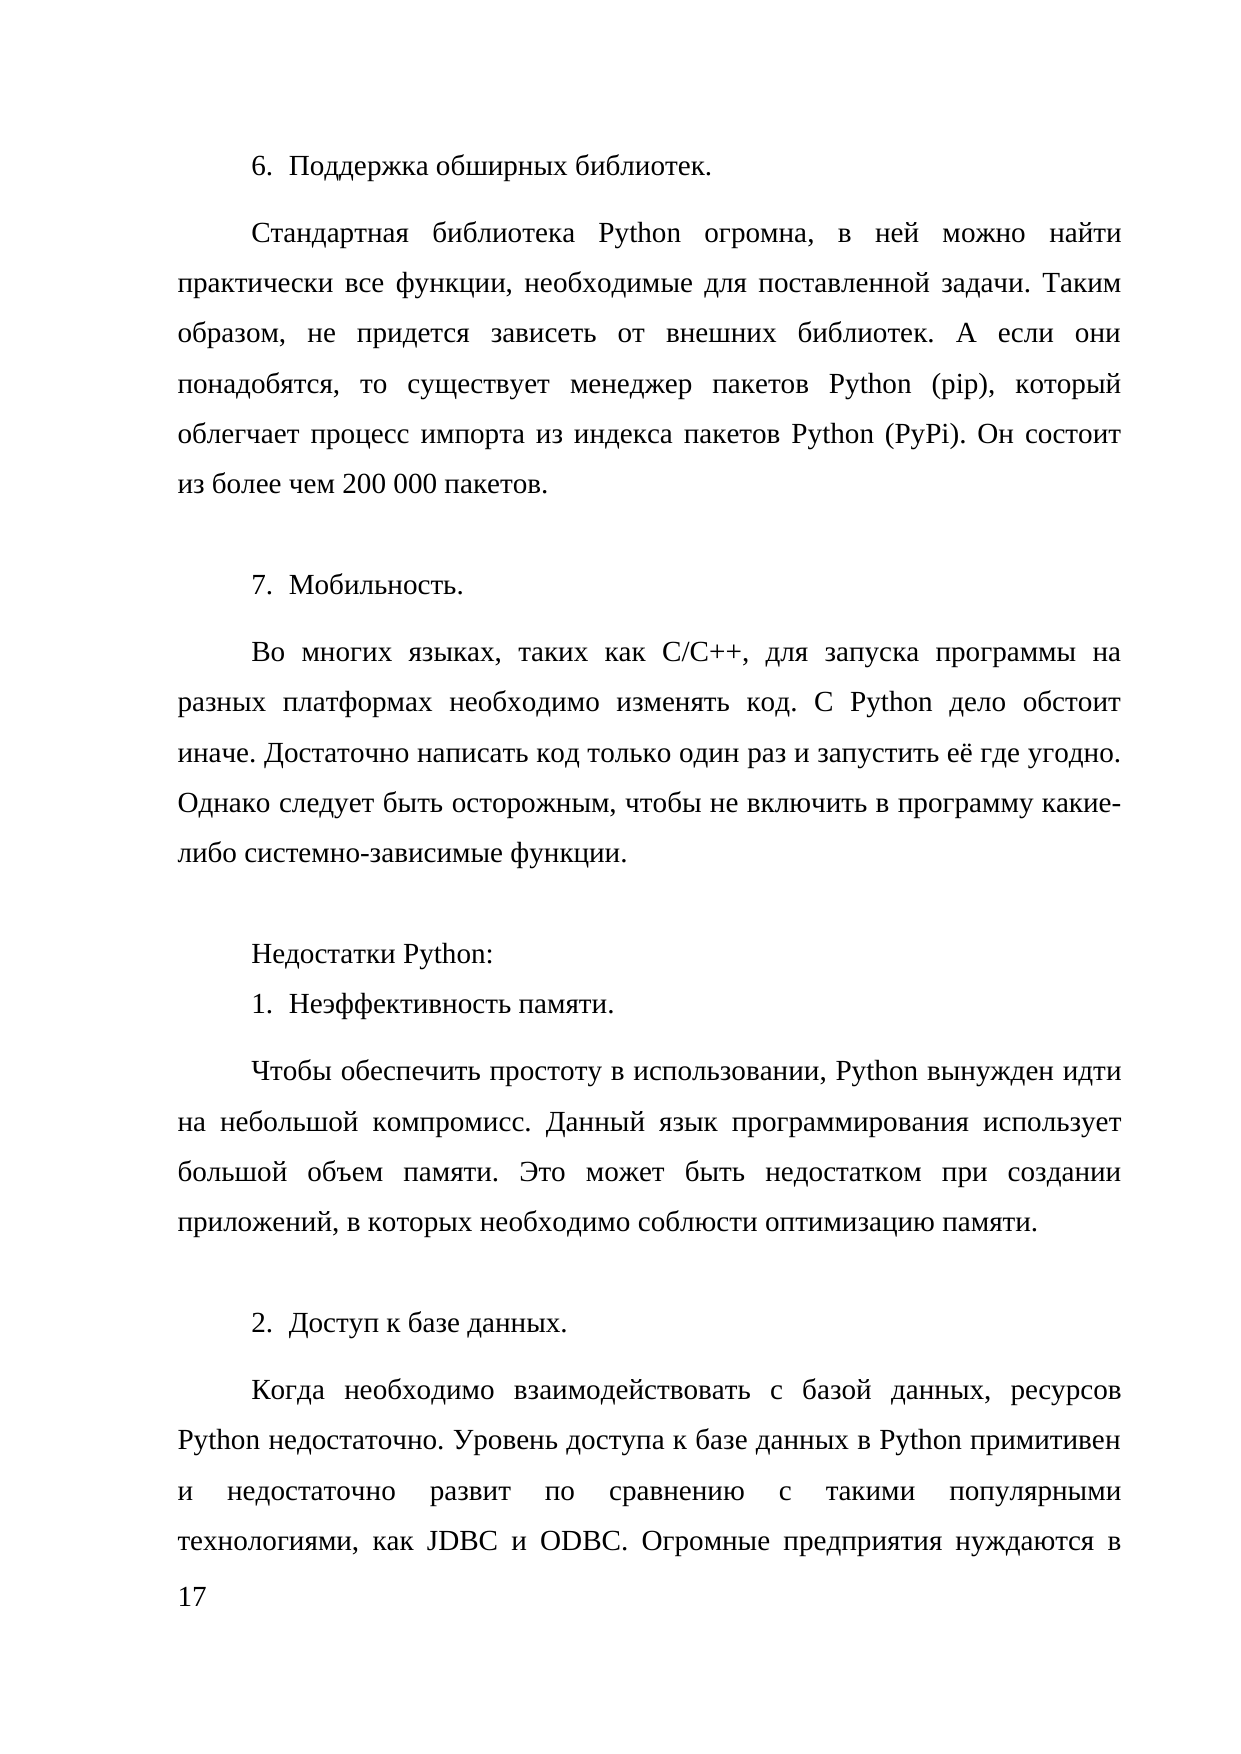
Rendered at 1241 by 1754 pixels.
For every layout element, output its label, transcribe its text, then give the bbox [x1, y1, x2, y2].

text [177, 1372, 1122, 1556]
text Во многих языках, таких как C/C++, для запуска программы на разных платформах необходимо изменять код. С Python дело обстоит иначе. Достаточно написать код только один раз и запустить её где угодно. Однако следует быть осторожным, чтобы не включить в программу какие-либо системно-зависимые функции. [177, 634, 1122, 869]
list Мобильность. [251, 567, 1122, 601]
list Неэффективность памяти. [251, 986, 1122, 1020]
text Чтобы обеспечить простоту в использовании, Python вынужден идти на небольшой компромисс. Данный язык программирования использует большой объем памяти. Это может быть недостатком при создании приложений, в которых необходимо соблюсти оптимизацию памяти. [177, 1053, 1122, 1238]
list Доступ к базе данных. [251, 1305, 1122, 1338]
text Недостатки Python: [177, 936, 1122, 969]
list Поддержка обширных библиотек. [251, 148, 1122, 181]
text Стандартная библиотека Python огромна, в ней можно найти практически все функции, необходимые для поставленной задачи. Таким образом, не придется зависеть от внешних библиотек. А если они понадобятся, то существует менеджер пакетов Python (pip), который облегчает процесс импорта из индекса пакетов Python (PyPi). Он состоит из более чем 200 000 пакетов. [177, 215, 1122, 500]
